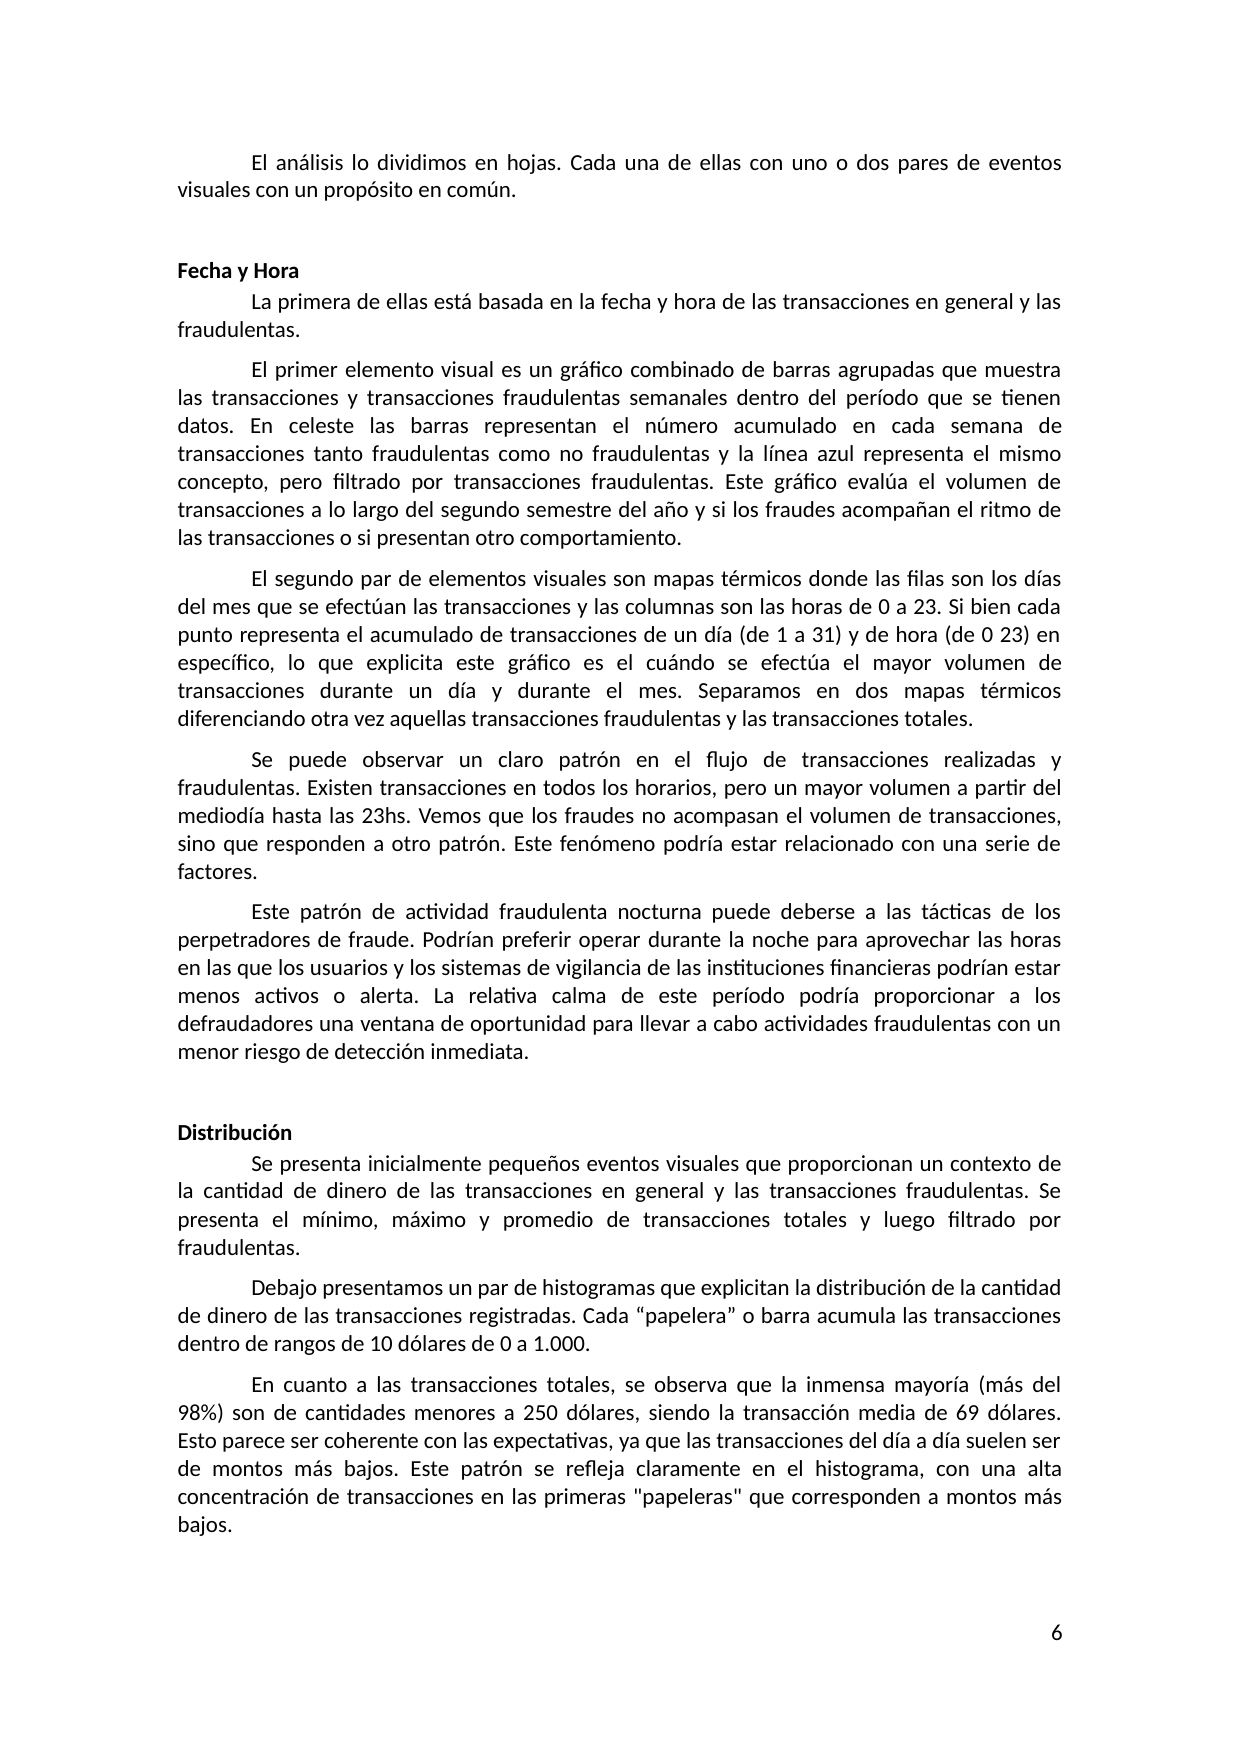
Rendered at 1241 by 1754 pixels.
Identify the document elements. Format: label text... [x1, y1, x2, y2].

subtitle Distribución [177, 1118, 1063, 1146]
text Este patrón de actividad fraudulenta nocturna puede deberse a las tácticas de los perpetradores de fraude. Podrían preferir operar durante la noche para aprovechar las horas en las que los usuarios y los sistemas de vigilancia de las instituciones financieras podrían estar menos activos o alerta. La relativa calma de este período podría proporcionar a los defraudadores una ventana de oportunidad para llevar a cabo actividades fraudulentas con un menor riesgo de detección inmediata. [177, 897, 1063, 1065]
text Se presenta inicialmente pequeños eventos visuales que proporcionan un contexto de la cantidad de dinero de las transacciones en general y las transacciones fraudulentas. Se presenta el mínimo, máximo y promedio de transacciones totales y luego filtrado por fraudulentas. [177, 1149, 1063, 1261]
text En cuanto a las transacciones totales, se observa que la inmensa mayoría (más del 98%) son de cantidades menores a 250 dólares, siendo la transacción media de 69 dólares. Esto parece ser coherente con las expectativas, ya que las transacciones del día a día suelen ser de montos más bajos. Este patrón se refleja claramente en el histograma, con una alta concentración de transacciones en las primeras "papeleras" que corresponden a montos más bajos. [177, 1370, 1063, 1538]
text La primera de ellas está basada en la fecha y hora de las transacciones en general y las fraudulentas. [177, 287, 1063, 343]
text El análisis lo dividimos en hojas. Cada una de ellas con uno o dos pares de eventos visuales con un propósito en común. [177, 148, 1063, 204]
text Debajo presentamos un par de histogramas que explicitan la distribución de la cantidad de dinero de las transacciones registradas. Cada “papelera” o barra acumula las transacciones dentro de rangos de 10 dólares de 0 a 1.000. [177, 1273, 1063, 1357]
text Se puede observar un claro patrón en el flujo de transacciones realizadas y fraudulentas. Existen transacciones en todos los horarios, pero un mayor volumen a partir del mediodía hasta las 23hs. Vemos que los fraudes no acompasan el volumen de transacciones, sino que responden a otro patrón. Este fenómeno podría estar relacionado con una serie de factores. [177, 745, 1063, 885]
text El segundo par de elementos visuales son mapas térmicos donde las filas son los días del mes que se efectúan las transacciones y las columnas son las horas de 0 a 23. Si bien cada punto representa el acumulado de transacciones de un día (de 1 a 31) y de hora (de 0 23) en específico, lo que explicita este gráfico es el cuándo se efectúa el mayor volumen de transacciones durante un día y durante el mes. Separamos en dos mapas térmicos diferenciando otra vez aquellas transacciones fraudulentas y las transacciones totales. [177, 564, 1063, 732]
text El primer elemento visual es un gráfico combinado de barras agrupadas que muestra las transacciones y transacciones fraudulentas semanales dentro del período que se tienen datos. En celeste las barras representan el número acumulado en cada semana de transacciones tanto fraudulentas como no fraudulentas y la línea azul representa el mismo concepto, pero filtrado por transacciones fraudulentas. Este gráfico evalúa el volumen de transacciones a lo largo del segundo semestre del año y si los fraudes acompañan el ritmo de las transacciones o si presentan otro comportamiento. [177, 355, 1063, 552]
subtitle Fecha y Hora [177, 257, 1063, 285]
